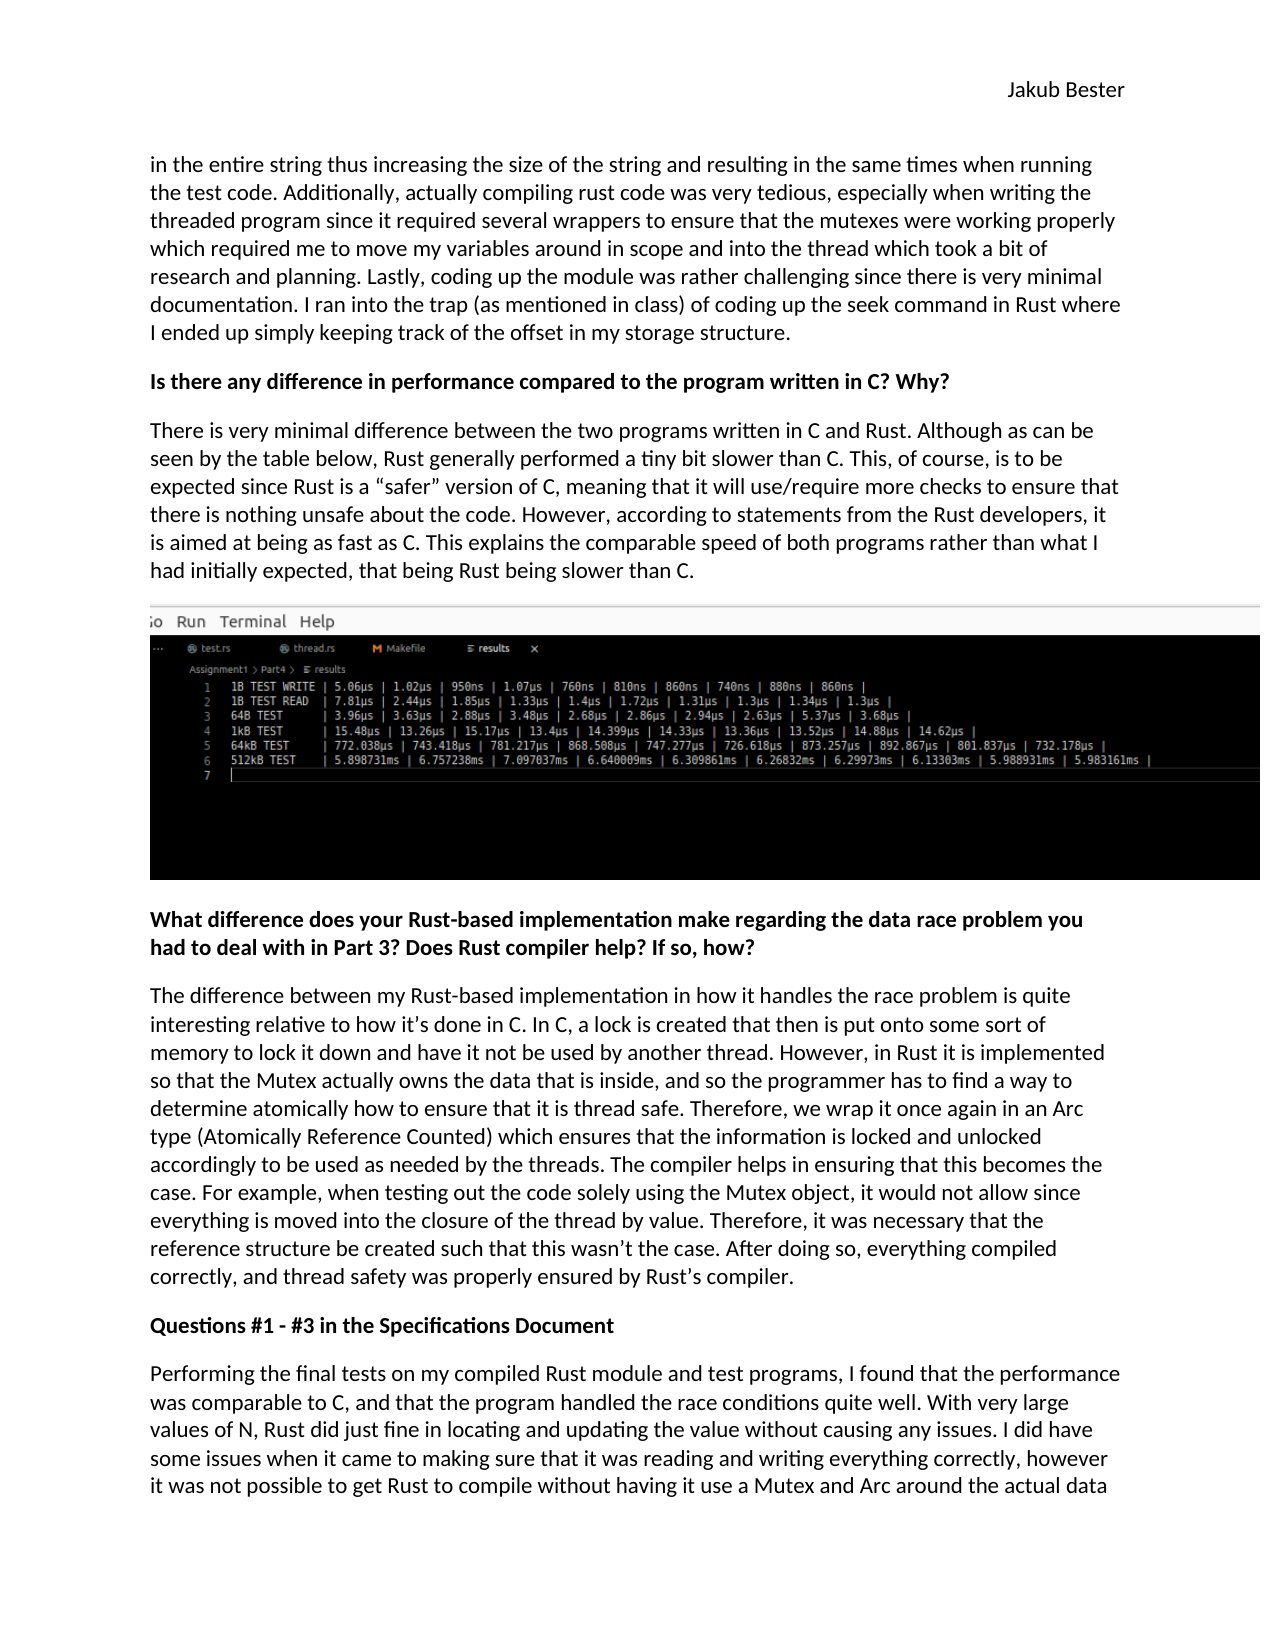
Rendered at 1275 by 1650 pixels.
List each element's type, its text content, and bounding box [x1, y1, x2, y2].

text Questions #1 - #3 in the Specifications Document [150, 1311, 1125, 1339]
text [150, 1359, 1125, 1500]
picture [150, 604, 1260, 880]
text What difference does your Rust-based implementation make regarding the data race problem you had to deal with in Part 3? Does Rust compiler help? If so, how? [150, 905, 1125, 961]
text The difference between my Rust-based implementation in how it handles the race problem is quite interesting relative to how it’s done in C. In C, a lock is created that then is put onto some sort of memory to lock it down and have it not be used by another thread. However, in Rust it is implemented so that the Mutex actually owns the data that is inside, and so the programmer has to find a way to determine atomically how to ensure that it is thread safe. Therefore, we wrap it once again in an Arc type (Atomically Reference Counted) which ensures that the information is locked and unlocked accordingly to be used as needed by the threads. The compiler helps in ensuring that this becomes the case. For example, when testing out the code solely using the Mutex object, it would not allow since everything is moved into the closure of the thread by value. Therefore, it was necessary that the reference structure be created such that this wasn’t the case. After doing so, everything compiled correctly, and thread safety was properly ensured by Rust’s compiler. [150, 982, 1125, 1290]
text There is very minimal difference between the two programs written in C and Rust. Although as can be seen by the table below, Rust generally performed a tiny bit slower than C. This, of course, is to be expected since Rust is a “safer” version of C, meaning that it will use/require more checks to ensure that there is nothing unsafe about the code. However, according to statements from the Rust developers, it is aimed at being as fast as C. This explains the comparable speed of both programs rather than what I had initially expected, that being Rust being slower than C. [150, 416, 1125, 584]
text Is there any difference in performance compared to the program written in C? Why? [150, 367, 1125, 395]
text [150, 150, 1125, 346]
